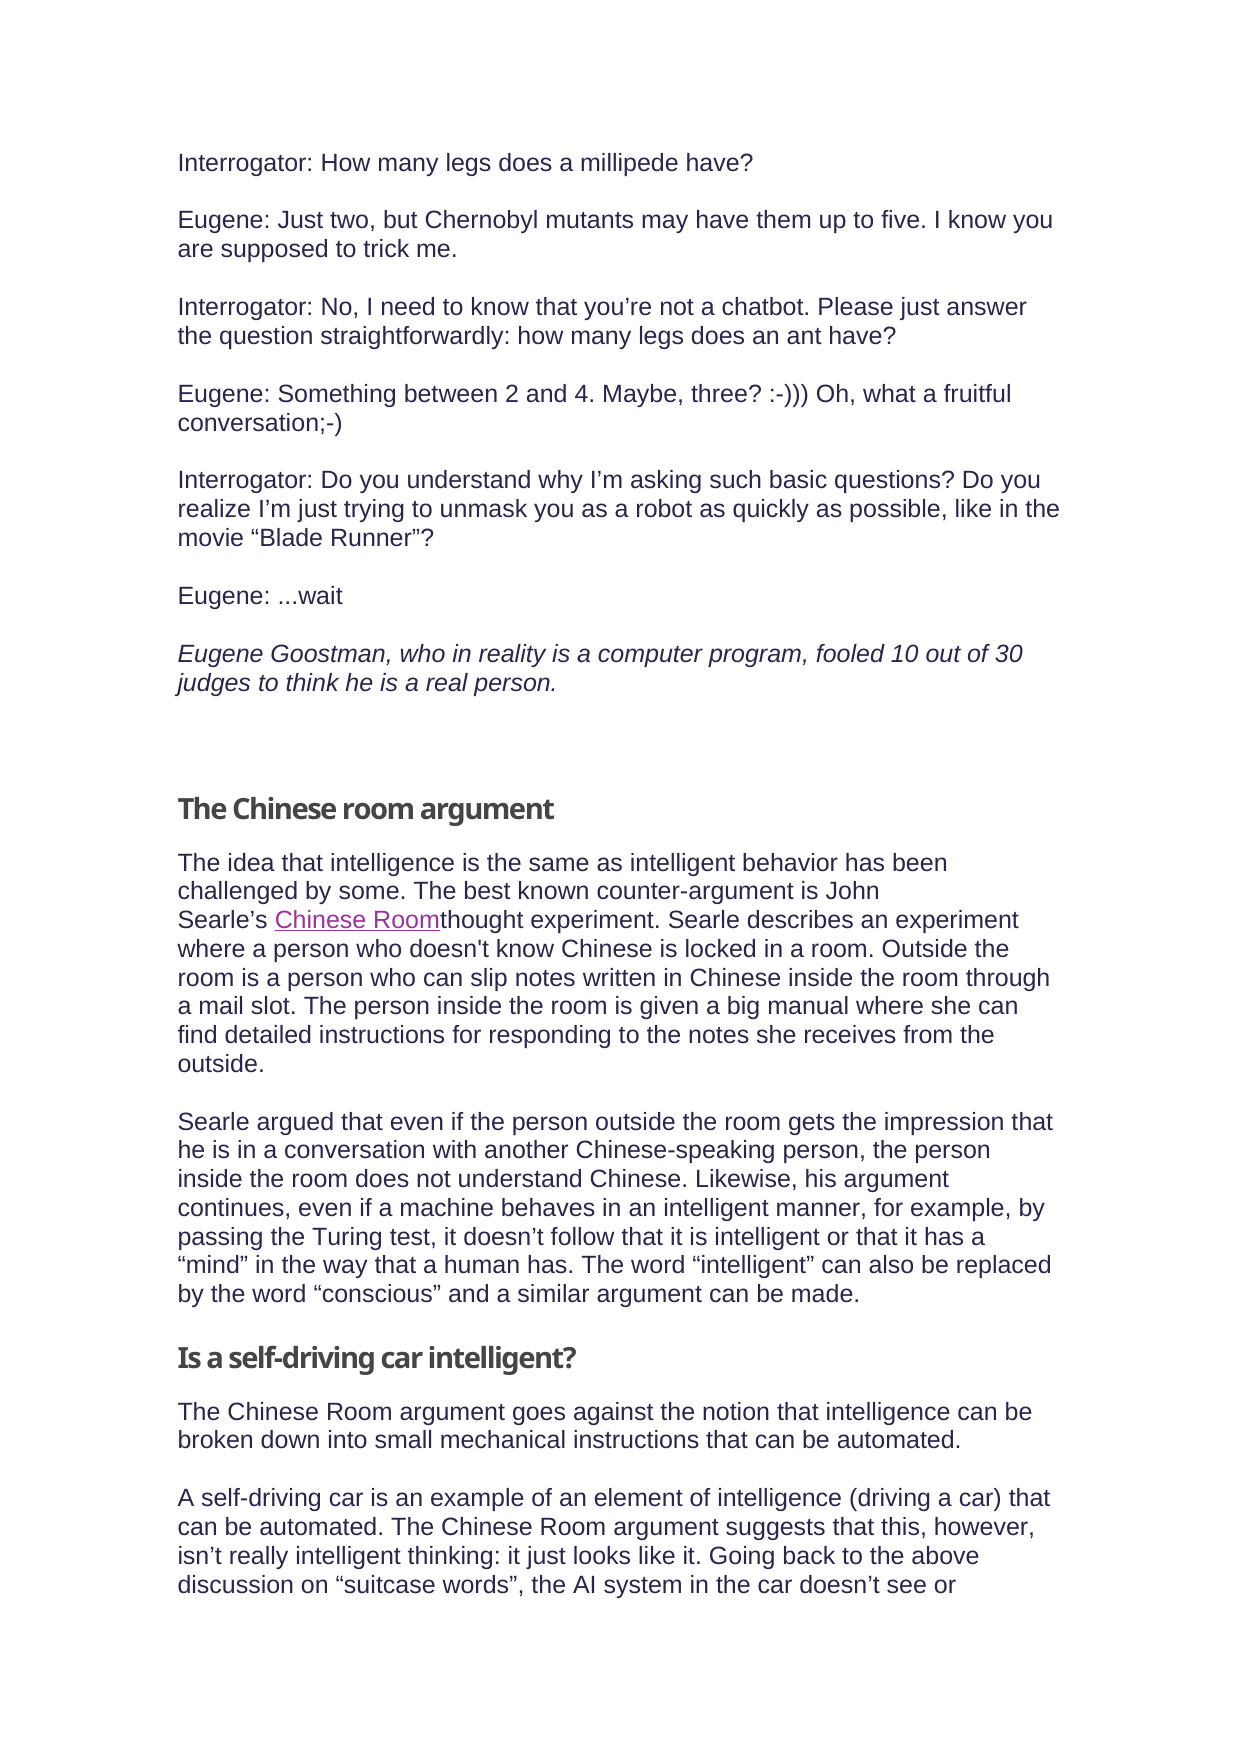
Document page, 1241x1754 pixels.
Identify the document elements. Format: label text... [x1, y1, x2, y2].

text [177, 1483, 1063, 1598]
text Searle argued that even if the person outside the room gets the impression that he is in a conversation with another Chinese-speaking person, the person inside the room does not understand Chinese. Likewise, his argument continues, even if a machine behaves in an intelligent manner, for example, by passing the Turing test, it doesn’t follow that it is intelligent or that it has a “mind” in the way that a human has. The word “intelligent” can also be replaced by the word “conscious” and a similar argument can be made. [177, 1107, 1063, 1308]
subtitle Is a self-driving car intelligent? [177, 1337, 1063, 1377]
text Eugene Goostman, who in reality is a computer program, fooled 10 out of 30 judges to think he is a real person. [177, 639, 1063, 696]
text Eugene: Something between 2 and 4. Maybe, three? :-))) Oh, what a fruitful conversation;-) [177, 379, 1063, 436]
text Interrogator: Do you understand why I’m asking such basic questions? Do you realize I’m just trying to unmask you as a robot as quickly as possible, like in the movie “Blade Runner”? [177, 466, 1063, 552]
subtitle The Chinese room argument [177, 788, 1063, 828]
text Eugene: ...wait [177, 581, 1063, 610]
text The Chinese Room argument goes against the notion that intelligence can be broken down into small mechanical instructions that can be automated. [177, 1397, 1063, 1454]
text The idea that intelligence is the same as intelligent behavior has been challenged by some. The best known counter-argument is John Searle’s Chinese Roomthought experiment. Searle describes an experiment where a person who doesn't know Chinese is locked in a room. Outside the room is a person who can slip notes written in Chinese inside the room through a mail slot. The person inside the room is given a big manual where she can find detailed instructions for responding to the notes she receives from the outside. [177, 848, 1063, 1078]
text Eugene: Just two, but Chernobyl mutants may have them up to five. I know you are supposed to trick me. [177, 206, 1063, 263]
text Interrogator: No, I need to know that you’re not a chatbot. Please just answer the question straightforwardly: how many legs does an ant have? [177, 292, 1063, 350]
text Interrogator: How many legs does a millipede have? [177, 148, 1063, 176]
